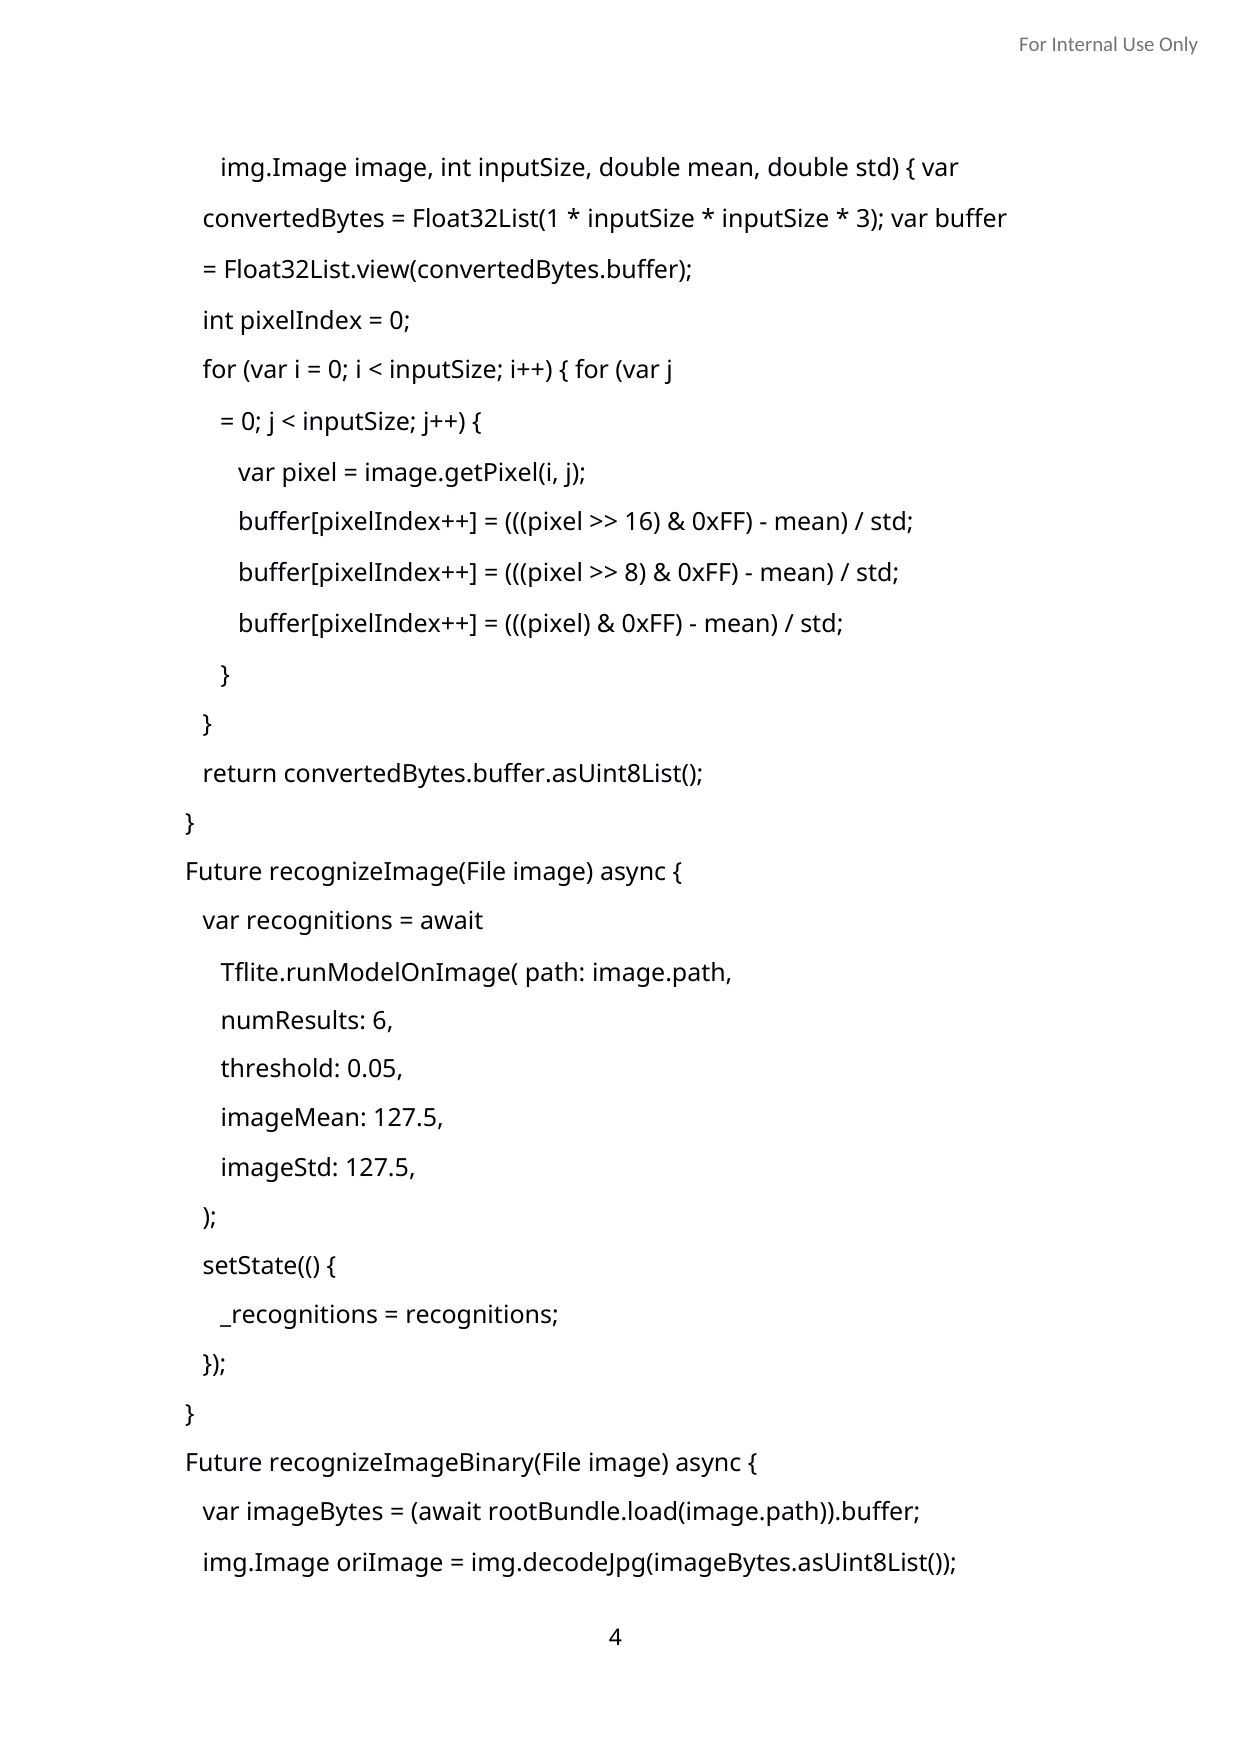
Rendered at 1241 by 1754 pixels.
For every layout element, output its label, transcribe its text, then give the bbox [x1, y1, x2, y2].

text var recognitions = await Tflite.runModelOnImage( path: image.path, [202, 903, 839, 988]
text } [185, 804, 1103, 838]
text } [220, 657, 1103, 691]
text numResults: 6, [220, 1006, 1103, 1035]
text } [185, 1395, 1103, 1429]
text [202, 1494, 1039, 1579]
text setState(() { [202, 1248, 1103, 1282]
text Future recognizeImageBinary(File image) async { [185, 1445, 1103, 1479]
text return convertedBytes.buffer.asUint8List(); [202, 755, 1103, 789]
text imageStd: 127.5, [220, 1149, 1103, 1183]
text int pixelIndex = 0; [202, 303, 1103, 337]
text ); [202, 1198, 1103, 1232]
text var pixel = image.getPixel(i, j); [238, 454, 1103, 488]
text imageMean: 127.5, [220, 1100, 1103, 1134]
text img.Image image, int inputSize, double mean, double std) { var convertedBytes = Float32List(1 * inputSize * inputSize * 3); var buffer = Float32List.view(convertedBytes.buffer); [202, 150, 1022, 286]
text Future recognizeImage(File image) async { [185, 854, 1103, 888]
text } [202, 706, 1103, 740]
text }); [202, 1346, 1103, 1380]
text _recognitions = recognitions; [220, 1297, 1103, 1331]
text threshold: 0.05, [220, 1051, 1103, 1084]
text buffer[pixelIndex++] = (((pixel >> 16) & 0xFF) - mean) / std; buffer[pixelIndex++] = (((pixel >> 8) & 0xFF) - mean) / std; buffer[pixelIndex++] = (((pixel) & 0xFF) - mean) / std; [238, 503, 1103, 640]
text for (var i = 0; i < inputSize; i++) { for (var j = 0; j < inputSize; j++) { [202, 352, 678, 437]
